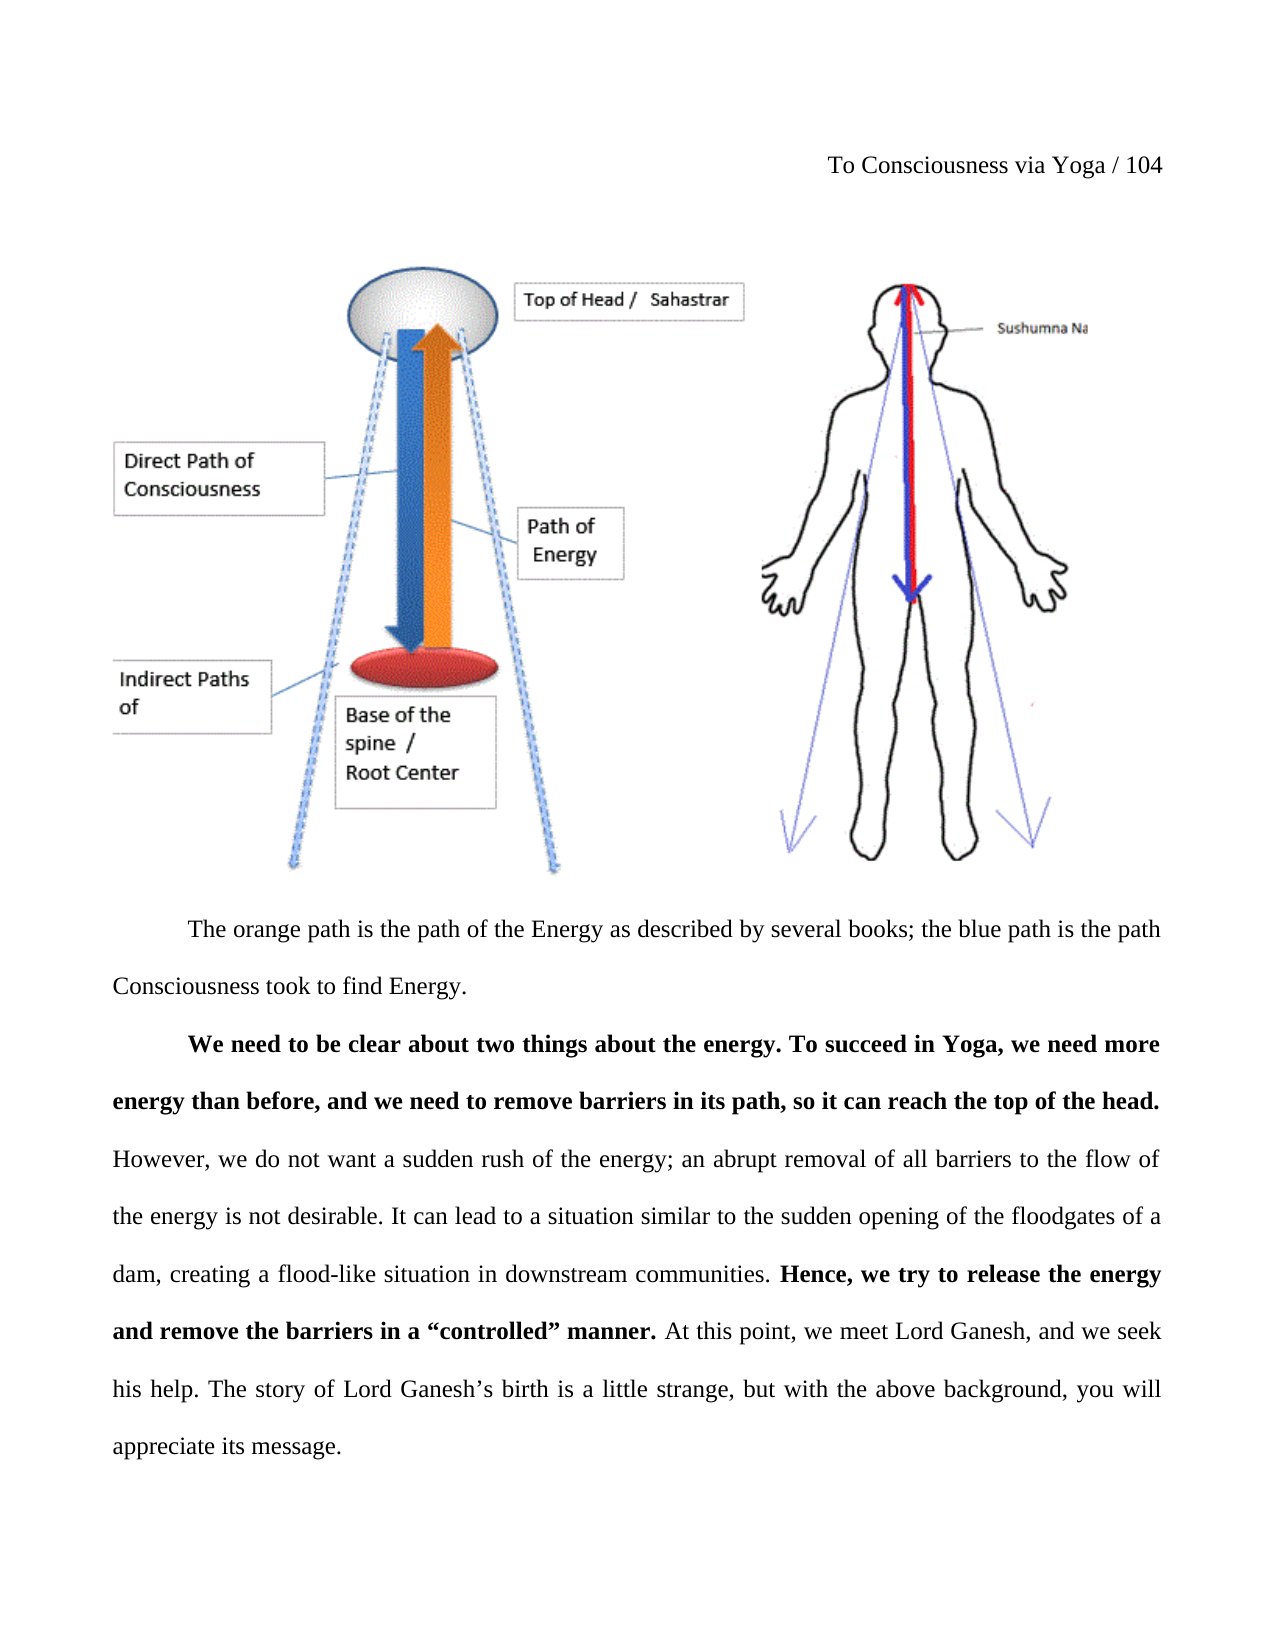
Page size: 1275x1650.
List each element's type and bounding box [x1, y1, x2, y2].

picture [112, 265, 1088, 886]
